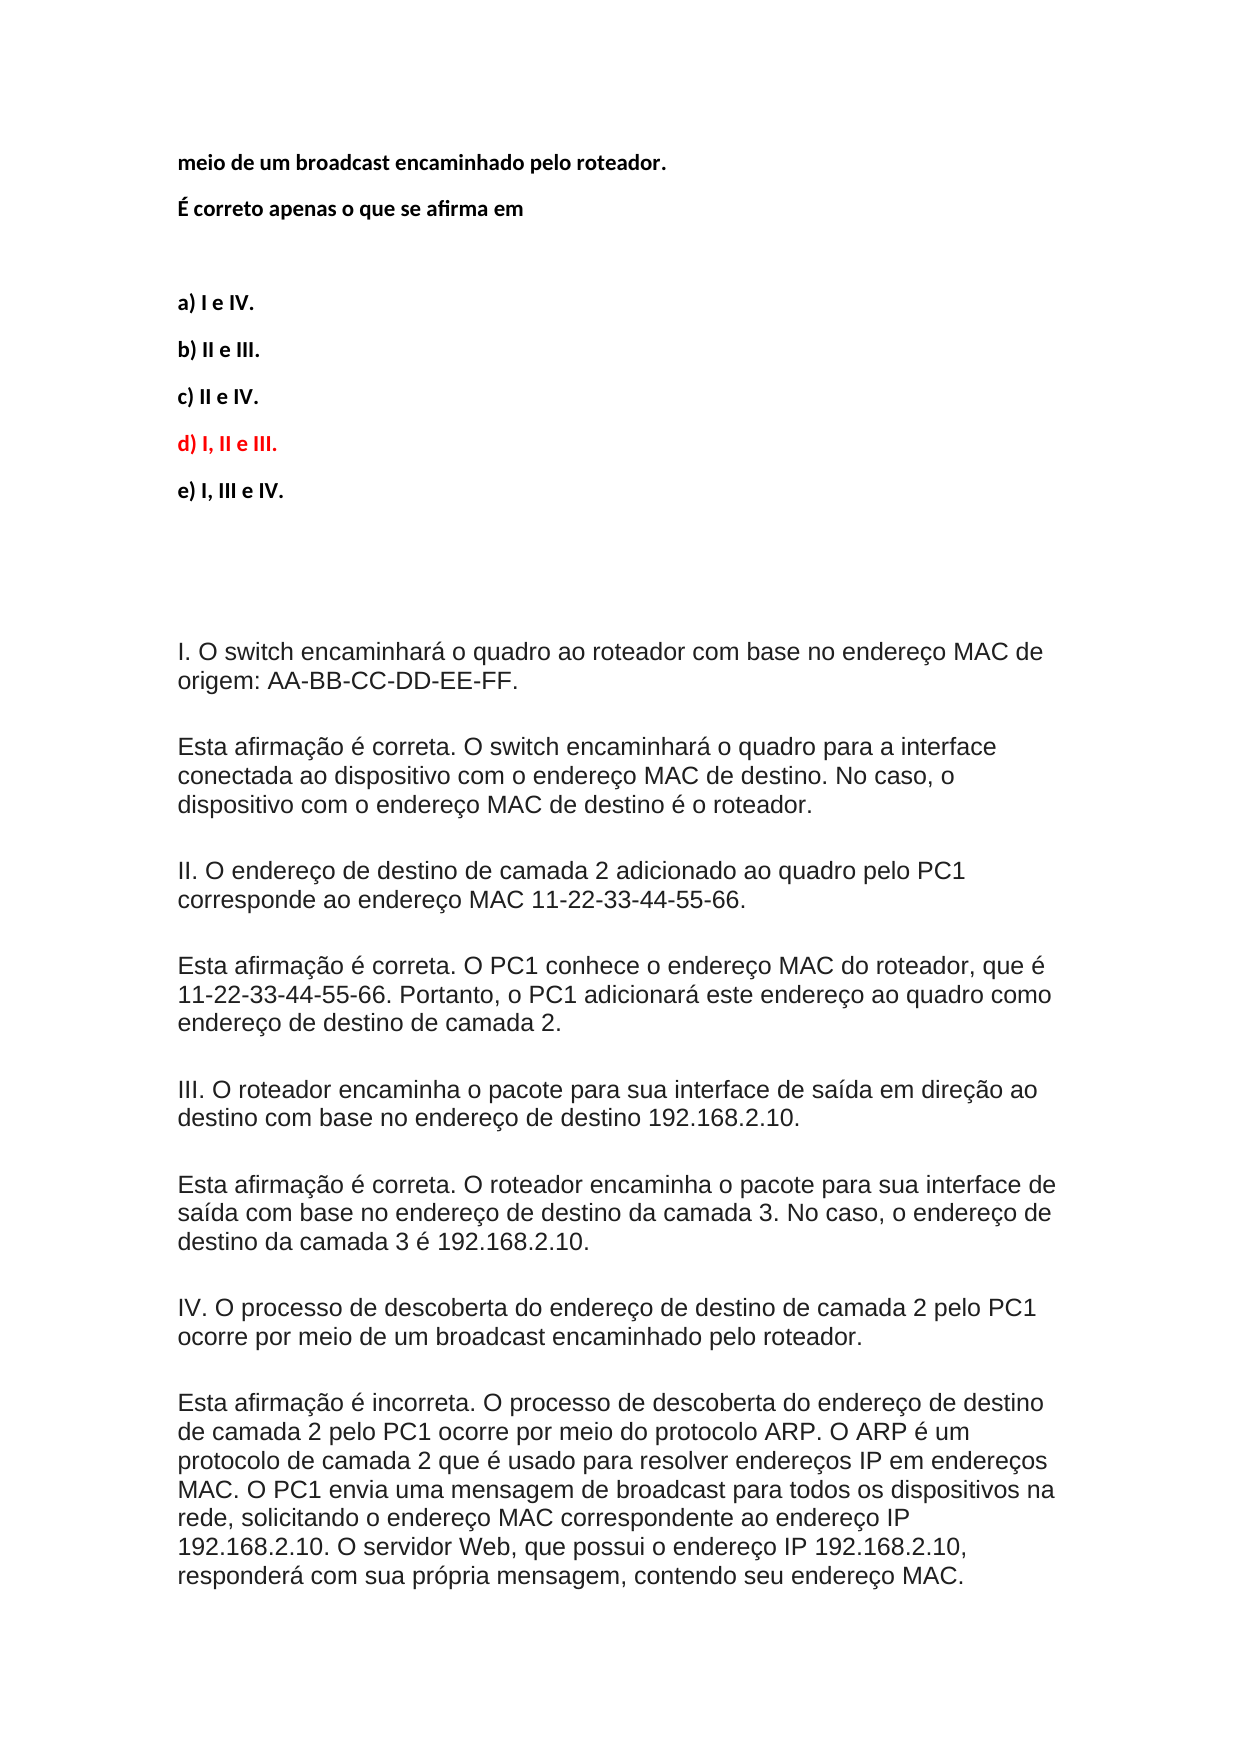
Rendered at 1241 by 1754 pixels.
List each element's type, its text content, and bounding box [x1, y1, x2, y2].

text Esta afirmação é correta. O PC1 conhece o endereço MAC do roteador, que é 11-22-33-44-55-66. Portanto, o PC1 adicionará este endereço ao quadro como endereço de destino de camada 2. [177, 951, 1063, 1037]
text a) I e IV. [177, 288, 1063, 316]
text d) I, II e III. [177, 429, 1063, 457]
text b) II e III. [177, 335, 1063, 363]
text Esta afirmação é correta. O roteador encaminha o pacote para sua interface de saída com base no endereço de destino da camada 3. No caso, o endereço de destino da camada 3 é 192.168.2.10. [177, 1170, 1063, 1256]
text I. O switch encaminhará o quadro ao roteador com base no endereço MAC de origem: AA-BB-CC-DD-EE-FF. [177, 637, 1063, 695]
text IV. O processo de descoberta do endereço de destino de camada 2 pelo PC1 ocorre por meio de um broadcast encaminhado pelo roteador. [177, 1293, 1063, 1351]
text III. O roteador encaminha o pacote para sua interface de saída em direção ao destino com base no endereço de destino 192.168.2.10. [177, 1075, 1063, 1132]
text É correto apenas o que se afirma em [177, 194, 1063, 222]
text c) II e IV. [177, 382, 1063, 410]
text e) I, III e IV. [177, 476, 1063, 504]
text II. O endereço de destino de camada 2 adicionado ao quadro pelo PC1 corresponde ao endereço MAC 11-22-33-44-55-66. [177, 856, 1063, 913]
text meio de um broadcast encaminhado pelo roteador. [177, 148, 1063, 176]
text Esta afirmação é incorreta. O processo de descoberta do endereço de destino de camada 2 pelo PC1 ocorre por meio do protocolo ARP. O ARP é um protocolo de camada 2 que é usado para resolver endereços IP em endereços MAC. O PC1 envia uma mensagem de broadcast para todos os dispositivos na rede, solicitando o endereço MAC correspondente ao endereço IP 192.168.2.10. O servidor Web, que possui o endereço IP 192.168.2.10, responderá com sua própria mensagem, contendo seu endereço MAC. [177, 1388, 1063, 1590]
text Esta afirmação é correta. O switch encaminhará o quadro para a interface conectada ao dispositivo com o endereço MAC de destino. No caso, o dispositivo com o endereço MAC de destino é o roteador. [177, 732, 1063, 818]
